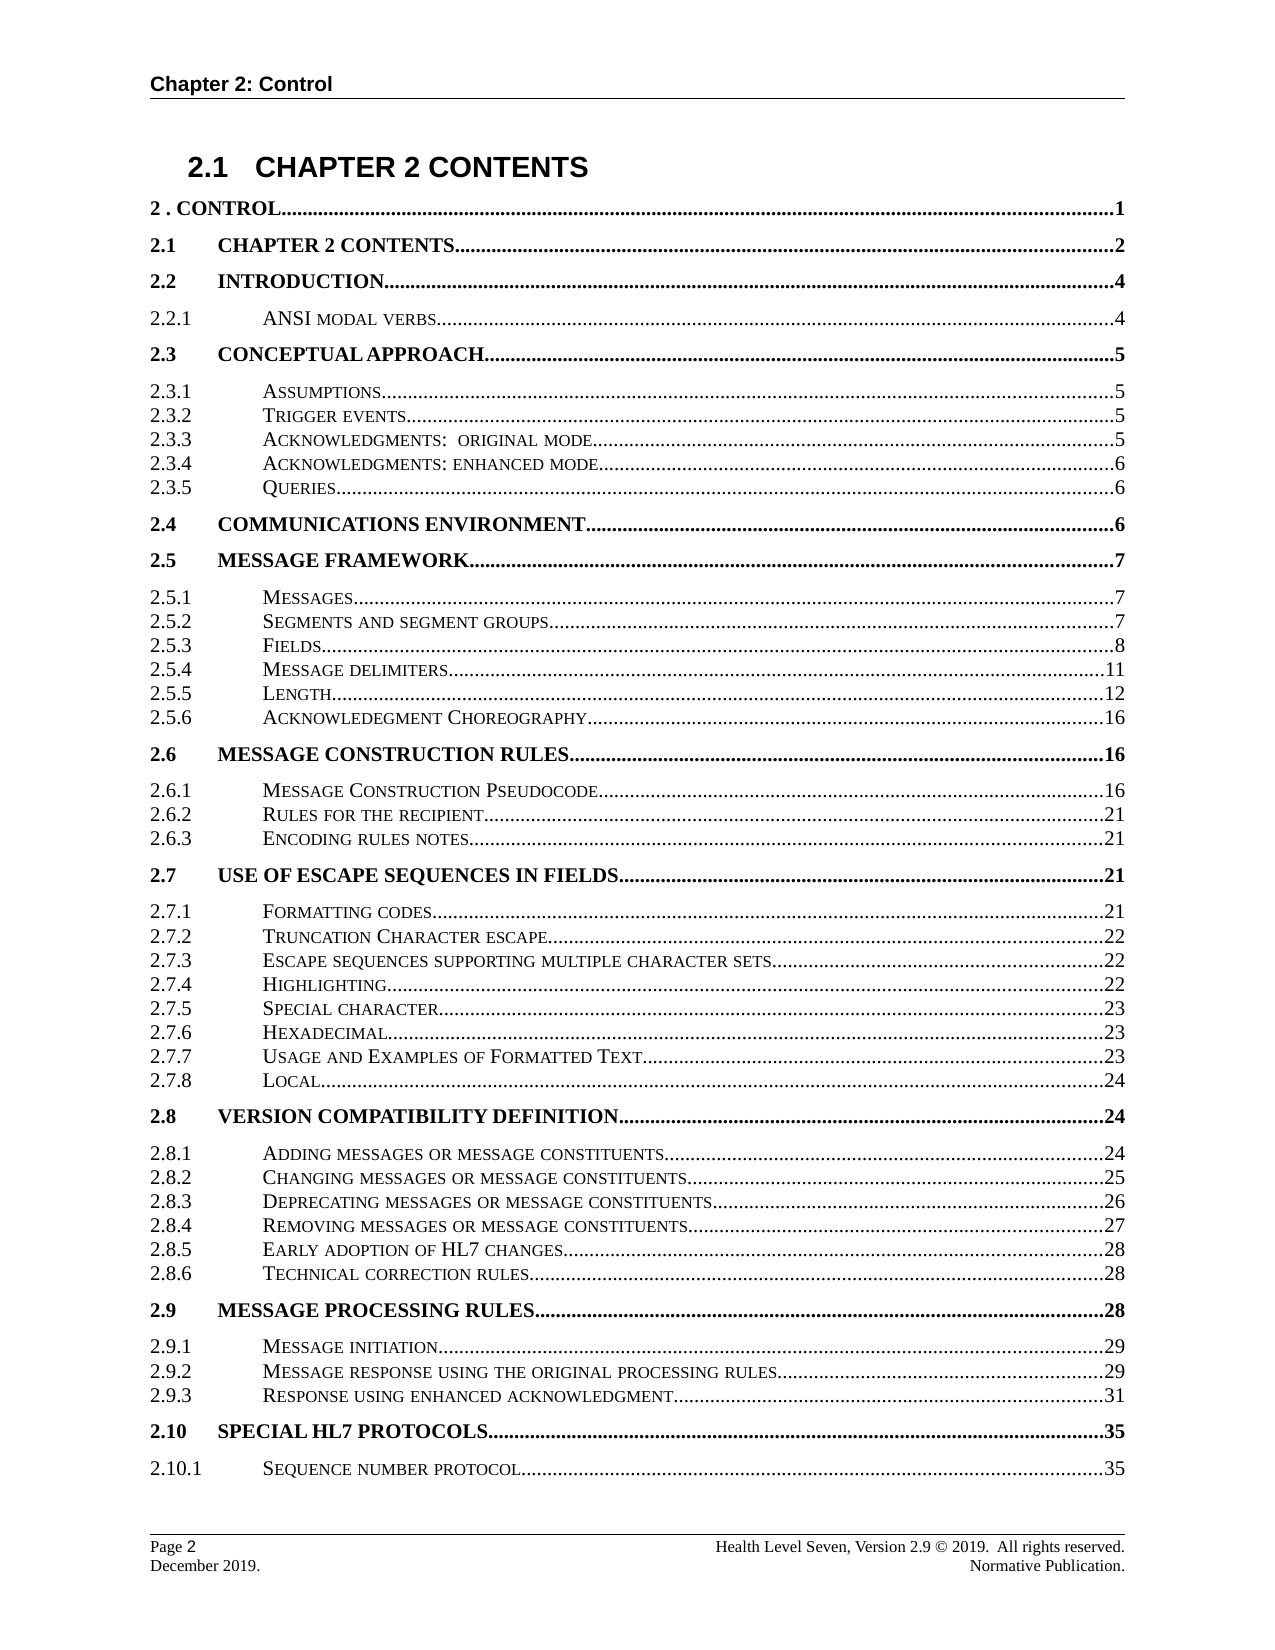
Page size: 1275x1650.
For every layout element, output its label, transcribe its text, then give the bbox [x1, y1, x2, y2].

text 2.7.5 Special character 23 [150, 996, 1050, 1020]
text 2.7.1 Formatting codes 21 [150, 899, 1050, 923]
text 2.7.7 Usage and Examples of Formatted Text 23 [150, 1044, 1050, 1068]
text 2.5.1 Messages 7 [150, 585, 1050, 609]
text 2.5.6 Acknowledegment Choreography 16 [150, 705, 1050, 729]
text 2.4 Communications Environment 6 [150, 512, 1125, 536]
text 2.10.1 Sequence number protocol 35 [150, 1456, 1050, 1480]
text 2.8 Version compatibility definition 24 [150, 1104, 1125, 1128]
text 2.5.5 Length 12 [150, 681, 1050, 705]
text 2.3.2 Trigger events 5 [150, 403, 1050, 427]
text 2.8.5 Early adoption of HL7 changes 28 [150, 1237, 1050, 1261]
text 2.6 Message construction rules 16 [150, 742, 1125, 766]
text 2.7.4 Highlighting 22 [150, 972, 1050, 996]
text 2.8.4 Removing messages or message constituents 27 [150, 1213, 1050, 1237]
text 2.8.2 Changing messages or message constituents 25 [150, 1165, 1050, 1189]
text 2.3.1 Assumptions 5 [150, 379, 1050, 403]
text 2.1 Chapter 2 contents 2 [150, 233, 1125, 257]
text 2.6.2 Rules for the recipient 21 [150, 802, 1050, 826]
text 2.6.1 Message Construction Pseudocode 16 [150, 778, 1050, 802]
text 2.3 Conceptual Approach 5 [150, 342, 1125, 366]
subtitle Chapter 2 contents [187, 150, 1125, 183]
text 2.9.2 Message response using the original processing rules 29 [150, 1358, 1050, 1383]
text 2.8.1 Adding messages or message constituents 24 [150, 1141, 1050, 1165]
text 2.7.3 Escape sequences supporting multiple character sets 22 [150, 948, 1050, 972]
text 2.6.3 Encoding rules notes 21 [150, 826, 1050, 850]
text 2.8.6 Technical correction rules 28 [150, 1261, 1050, 1285]
text 2.2 Introduction 4 [150, 269, 1125, 293]
text 2.5.2 Segments and segment groups 7 [150, 609, 1050, 633]
text 2.7.6 Hexadecimal 23 [150, 1020, 1050, 1044]
text 2.7.2 Truncation Character escape 22 [150, 923, 1050, 948]
text 2.5.3 Fields 8 [150, 633, 1050, 657]
text 2.7 Use of escape sequences in fields 21 [150, 863, 1125, 887]
text 2.7.8 Local 24 [150, 1068, 1050, 1092]
text 2.9.1 Message initiation 29 [150, 1334, 1050, 1358]
text 2.5 Message Framework 7 [150, 548, 1125, 572]
text 2 . Control 1 [150, 196, 1125, 220]
text 2.3.3 Acknowledgments: original mode 5 [150, 427, 1050, 451]
text 2.8.3 Deprecating messages or message constituents 26 [150, 1189, 1050, 1213]
text 2.2.1 ANSI modal verbs 4 [150, 306, 1050, 330]
text 2.9 Message Processing Rules 28 [150, 1298, 1125, 1322]
text 2.5.4 Message delimiters 11 [150, 657, 1050, 681]
text 2.3.5 Queries 6 [150, 475, 1050, 499]
text 2.3.4 Acknowledgments: enhanced mode 6 [150, 451, 1050, 475]
text 2.9.3 Response using enhanced acknowledgment 31 [150, 1383, 1050, 1407]
text 2.10 Special HL7 Protocols 35 [150, 1419, 1125, 1443]
